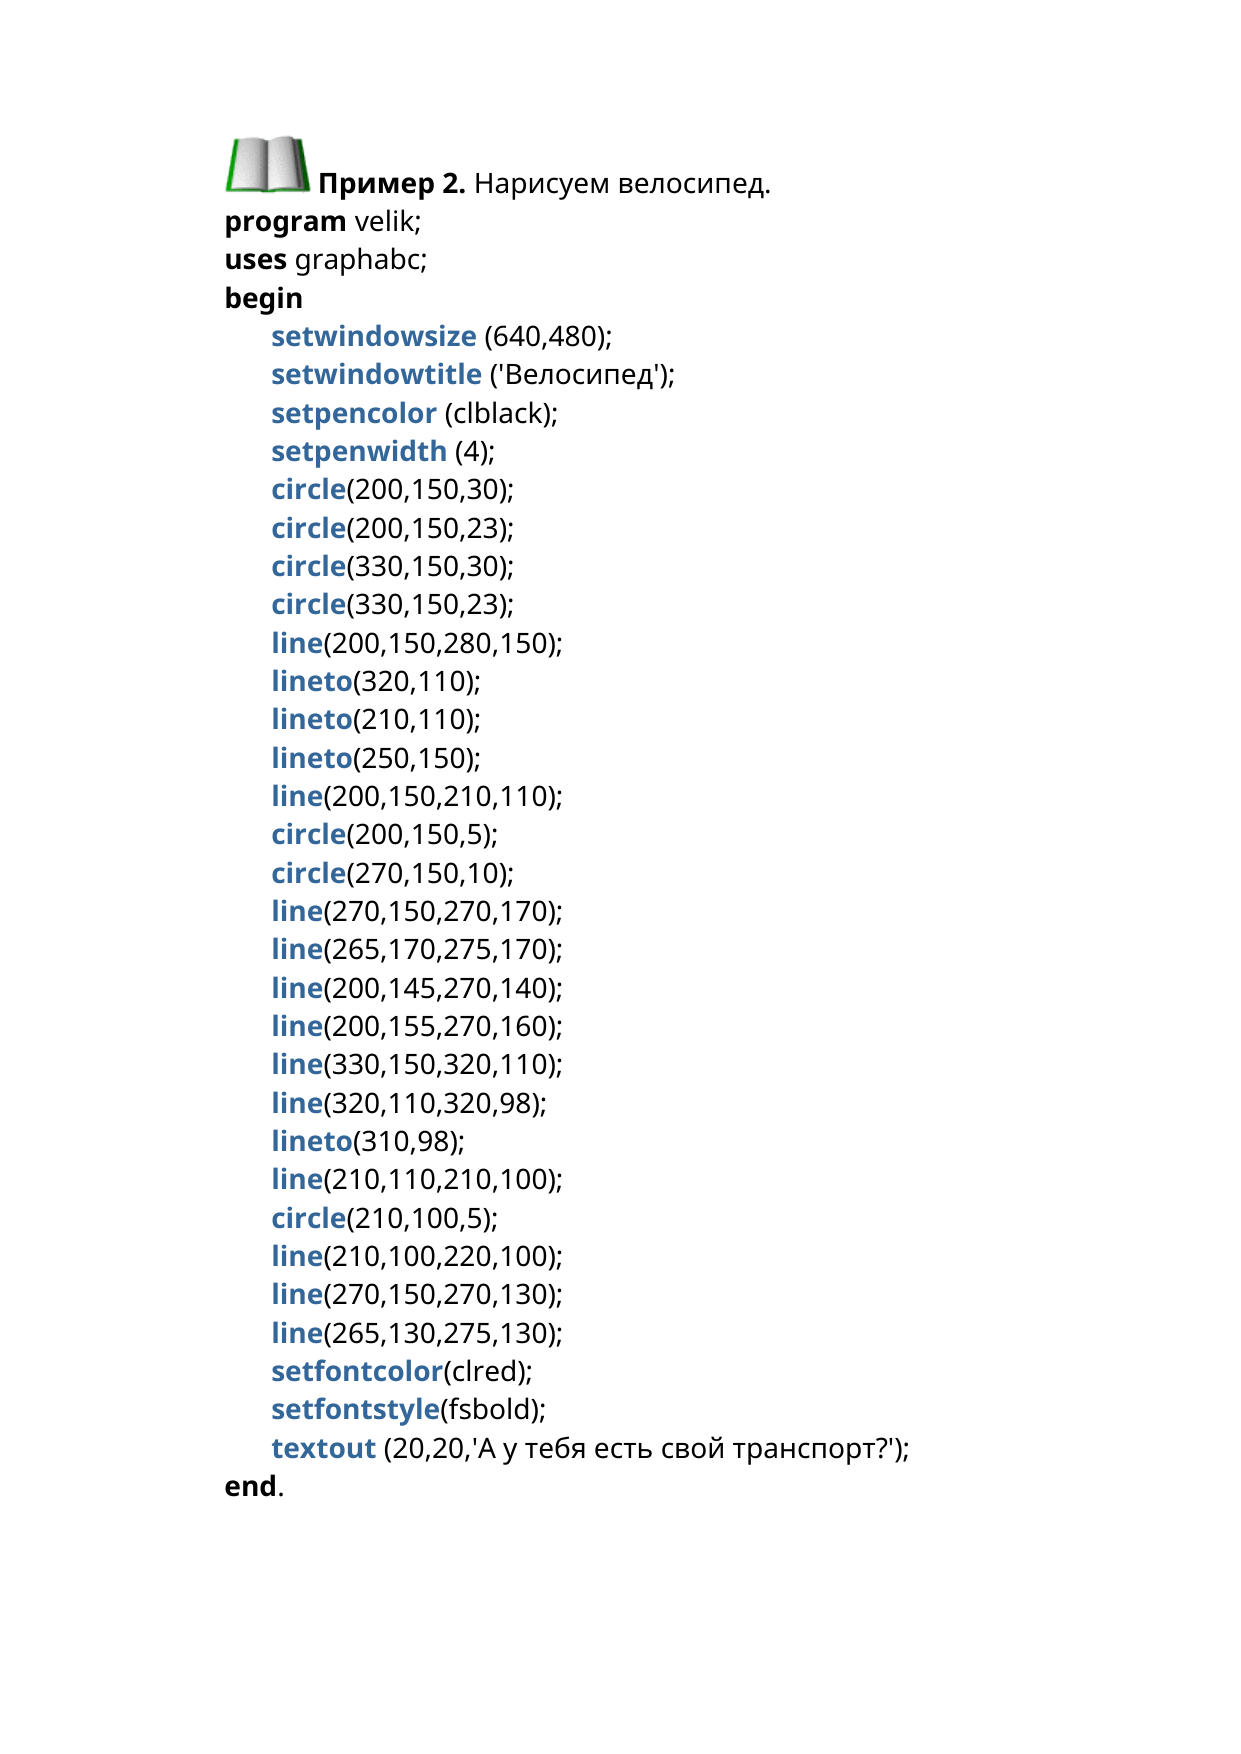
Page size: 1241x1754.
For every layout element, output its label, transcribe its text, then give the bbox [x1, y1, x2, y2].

text line(200,155,270,160); [177, 1006, 1152, 1045]
text line(270,150,270,170); [177, 891, 1152, 930]
text setfontstyle(fsbold); [177, 1390, 1152, 1428]
text line(210,110,210,100); [177, 1160, 1152, 1198]
text line(200,150,280,150); [177, 623, 1152, 661]
text line(200,150,210,110); [177, 776, 1152, 815]
text lineto(250,150); [177, 738, 1152, 776]
text setwindowtitle ('Велосипед'); [177, 355, 1152, 393]
text end. [177, 1466, 1152, 1505]
text circle(200,150,30); [177, 470, 1152, 508]
text setwindowsize (640,480); [177, 316, 1152, 355]
text line(330,150,320,110); [177, 1045, 1152, 1083]
text circle(200,150,5); [177, 815, 1152, 853]
text line(210,100,220,100); [177, 1236, 1152, 1275]
text circle(210,100,5); [177, 1198, 1152, 1236]
picture [224, 118, 311, 194]
text line(320,110,320,98); [177, 1083, 1152, 1121]
text textout (20,20,'А у тебя есть свой транспорт?'); [177, 1428, 1152, 1466]
text uses graphabc; [177, 240, 1152, 278]
text line(270,150,270,130); [177, 1275, 1152, 1313]
text line(265,130,275,130); [177, 1313, 1152, 1351]
text line(265,170,275,170); [177, 930, 1152, 968]
text setpencolor (clblack); [177, 393, 1152, 431]
text circle(200,150,23); [177, 508, 1152, 546]
text lineto(210,110); [177, 700, 1152, 738]
text setfontcolor(clred); [177, 1351, 1152, 1390]
text line(200,145,270,140); [177, 968, 1152, 1006]
text lineto(320,110); [177, 661, 1152, 700]
text lineto(310,98); [177, 1121, 1152, 1160]
text circle(330,150,23); [177, 585, 1152, 623]
text Пример 2. Нарисуем велосипед. [177, 118, 1152, 201]
text circle(330,150,30); [177, 546, 1152, 585]
text program velik; [177, 201, 1152, 240]
text circle(270,150,10); [177, 853, 1152, 891]
text begin [177, 278, 1152, 316]
text setpenwidth (4); [177, 431, 1152, 470]
